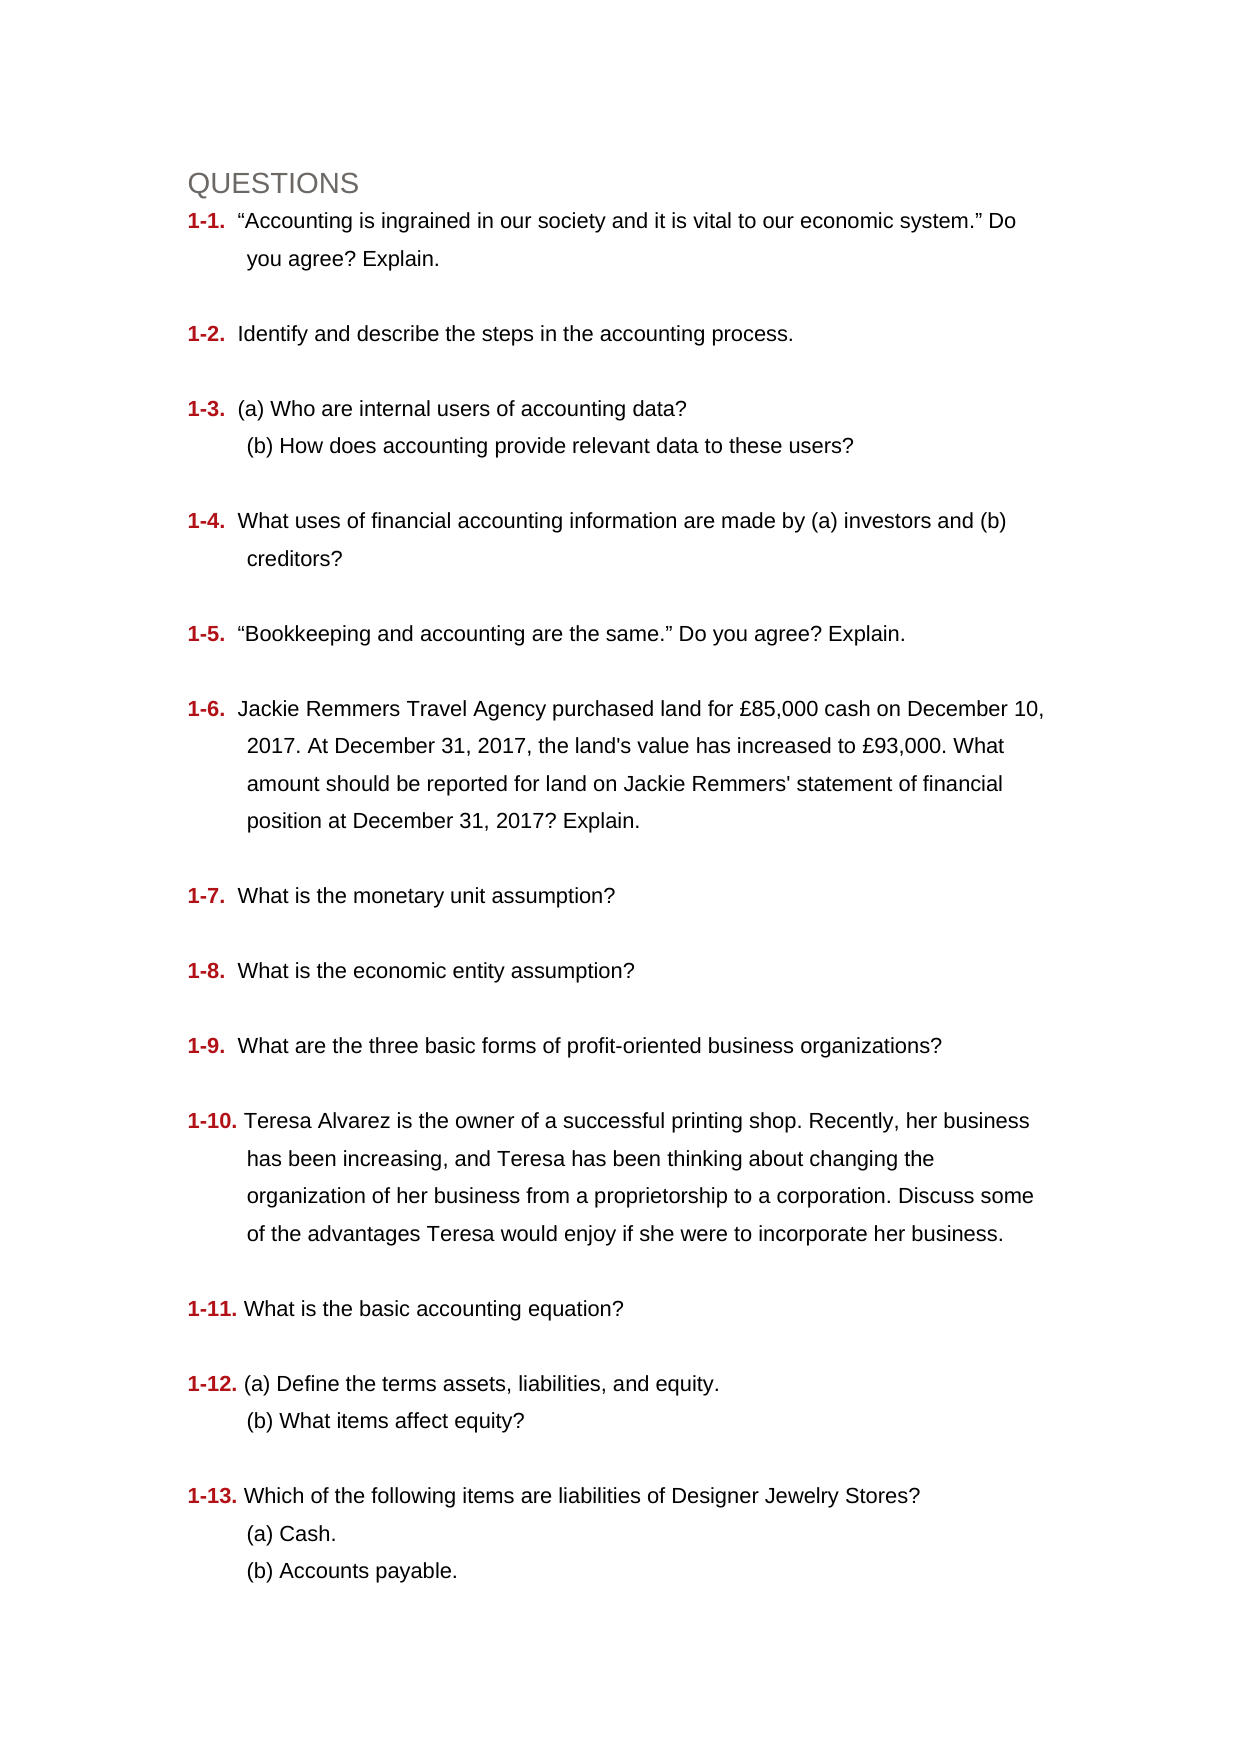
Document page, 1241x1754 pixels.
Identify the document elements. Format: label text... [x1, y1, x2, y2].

text 1-3. (a) Who are internal users of accounting data? [187, 389, 1053, 427]
text 1-6. Jackie Remmers Travel Agency purchased land for £85,000 cash on December 10, 2017. At December 31, 2017, the land's value has increased to £93,000. What amount should be reported for land on Jackie Remmers' statement of financial position at December 31, 2017? Explain. [187, 689, 1053, 839]
text 1-2. Identify and describe the steps in the accounting process. [187, 314, 1053, 352]
text 1-11. What is the basic accounting equation? [187, 1289, 1053, 1327]
text (b) What items affect equity? [246, 1402, 1053, 1439]
text 1-1. “Accounting is ingrained in our society and it is vital to our economic system.” Do you agree? Explain. [187, 202, 1053, 277]
text 1-8. What is the economic entity assumption? [187, 952, 1053, 989]
text 1-10. Teresa Alvarez is the owner of a successful printing shop. Recently, her business has been increasing, and Teresa has been thinking about changing the organization of her business from a proprietorship to a corporation. Discuss some of the advantages Teresa would enjoy if she were to incorporate her business. [187, 1102, 1053, 1252]
text 1-7. What is the monetary unit assumption? [187, 877, 1053, 914]
text (a) Cash. [246, 1514, 1053, 1552]
text 1-4. What uses of financial accounting information are made by (a) investors and (b) creditors? [187, 502, 1053, 577]
text 1-9. What are the three basic forms of profit-oriented business organizations? [187, 1027, 1053, 1064]
text (b) How does accounting provide relevant data to these users? [246, 427, 1053, 464]
text 1-12. (a) Define the terms assets, liabilities, and equity. [187, 1364, 1053, 1402]
text 1-13. Which of the following items are liabilities of Designer Jewelry Stores? [187, 1477, 1053, 1514]
text QUESTIONS [187, 164, 1053, 202]
text 1-5. “Bookkeeping and accounting are the same.” Do you agree? Explain. [187, 614, 1053, 652]
text (b) Accounts payable. [246, 1552, 1053, 1589]
